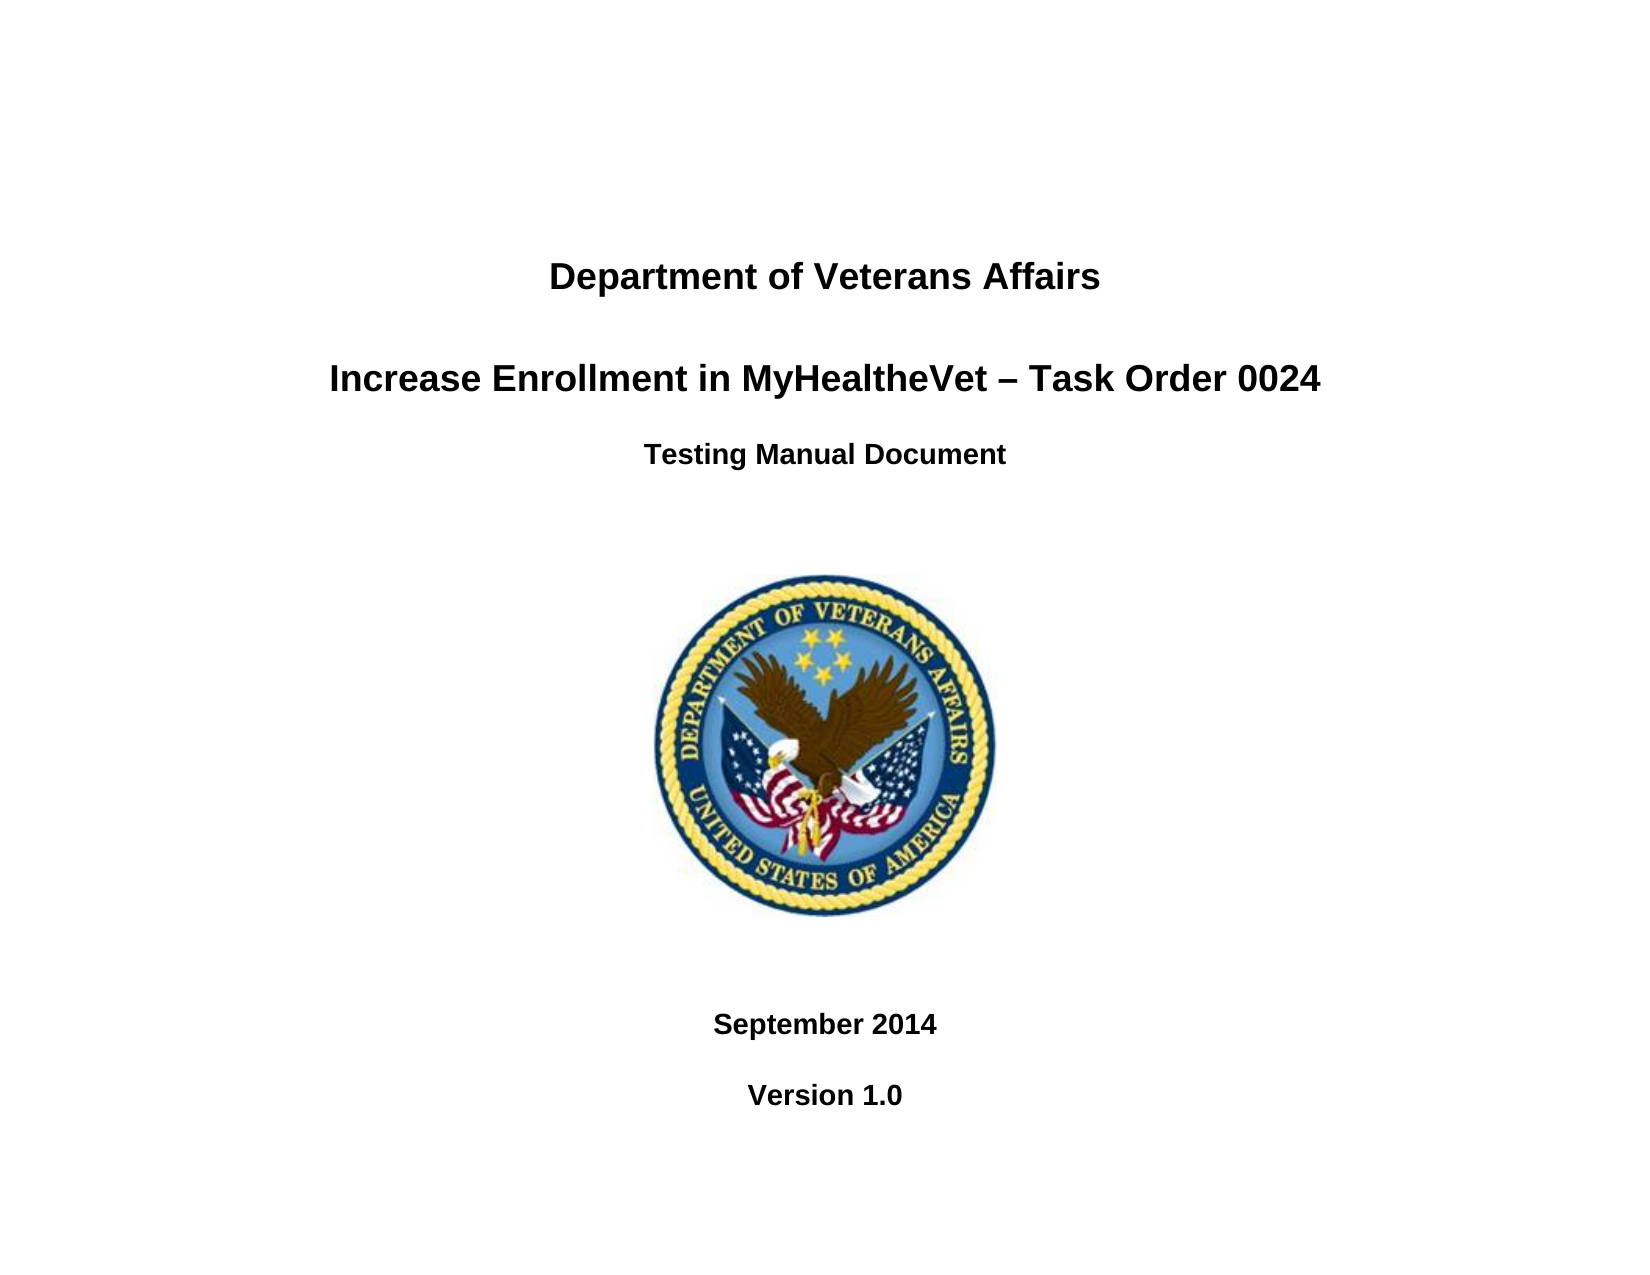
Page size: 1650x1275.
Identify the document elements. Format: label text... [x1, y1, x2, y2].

title September 2014 [75, 1007, 1575, 1041]
title Testing Manual Document [75, 437, 1575, 470]
picture [653, 574, 997, 917]
title Version 1.0 [75, 1078, 1575, 1112]
title Increase Enrollment in MyHealtheVet – Task Order 0024 [75, 356, 1575, 399]
title Department of Veterans Affairs [75, 254, 1575, 297]
